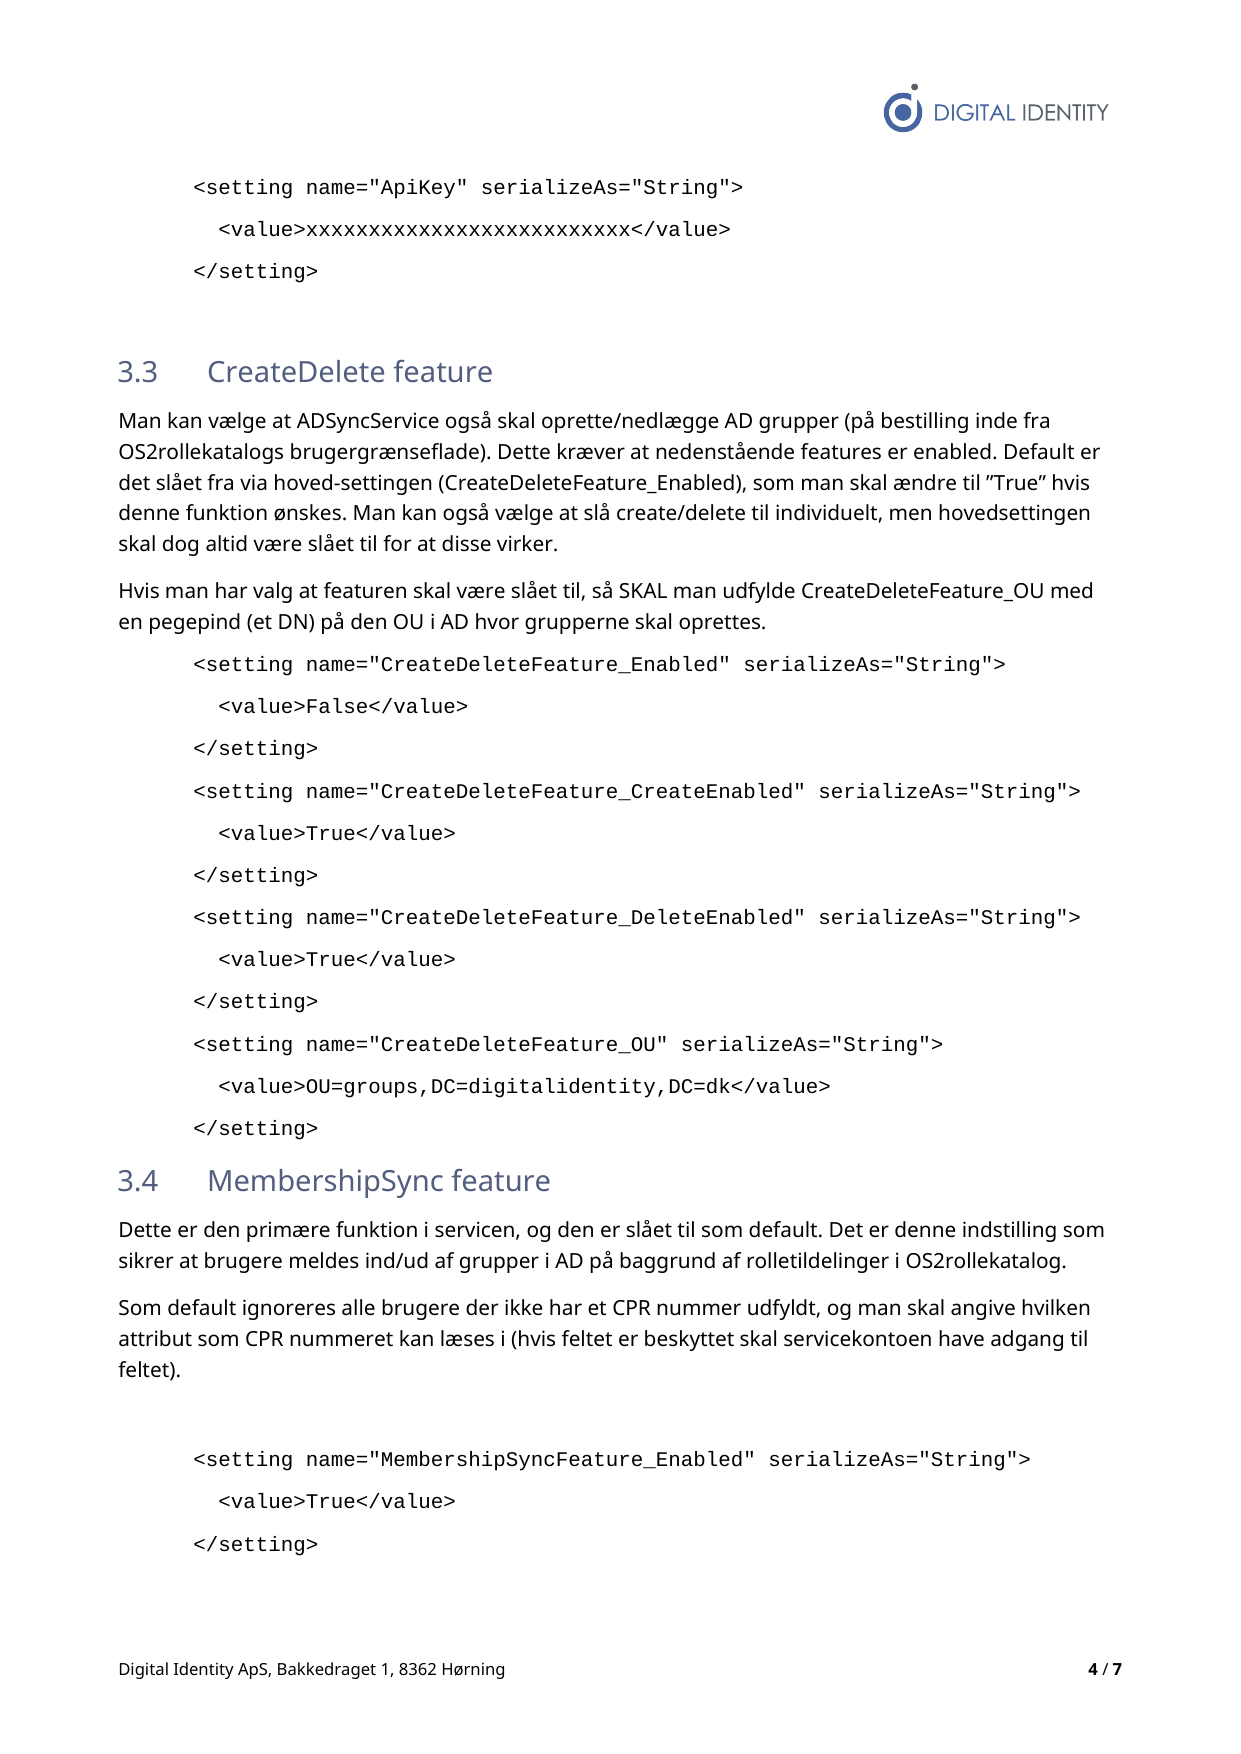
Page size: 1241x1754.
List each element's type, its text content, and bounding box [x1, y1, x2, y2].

subtitle CreateDelete feature [117, 351, 1122, 391]
text <value>xxxxxxxxxxxxxxxxxxxxxxxxxx</value> [118, 219, 1122, 243]
text <value>True</value> [118, 949, 1122, 973]
text Man kan vælge at ADSyncService også skal oprette/nedlægge AD grupper (på bestilling inde fra OS2rollekatalogs brugergrænseflade). Dette kræver at nedenstående features er enabled. Default er det slået fra via hoved-settingen (CreateDeleteFeature_Enabled), som man skal ændre til ”True” hvis denne funktion ønskes. Man kan også vælge at slå create/delete til individuelt, men hovedsettingen skal dog altid være slået til for at disse virker. [118, 406, 1122, 557]
picture [864, 73, 1123, 145]
text <value>True</value> [118, 823, 1122, 846]
text <setting name="CreateDeleteFeature_CreateEnabled" serializeAs="String"> [118, 781, 1122, 804]
text </setting> [118, 865, 1122, 889]
text <setting name="CreateDeleteFeature_Enabled" serializeAs="String"> [118, 654, 1122, 678]
text <value>True</value> [118, 1492, 1122, 1515]
text </setting> [118, 992, 1122, 1015]
text <value>OU=groups,DC=digitalidentity,DC=dk</value> [118, 1076, 1122, 1099]
subtitle MembershipSync feature [117, 1160, 1122, 1200]
text <setting name="MembershipSyncFeature_Enabled" serializeAs="String"> [118, 1449, 1122, 1473]
text </setting> [118, 1118, 1122, 1142]
text <setting name="CreateDeleteFeature_OU" serializeAs="String"> [118, 1034, 1122, 1057]
text </setting> [118, 738, 1122, 762]
text Hvis man har valg at featuren skal være slået til, så SKAL man udfylde CreateDeleteFeature_OU med en pegepind (et DN) på den OU i AD hvor grupperne skal oprettes. [118, 576, 1122, 635]
text </setting> [118, 1534, 1122, 1557]
text </setting> [118, 262, 1122, 285]
text <setting name="CreateDeleteFeature_DeleteEnabled" serializeAs="String"> [118, 907, 1122, 931]
text <value>False</value> [118, 696, 1122, 720]
text <setting name="ApiKey" serializeAs="String"> [118, 177, 1122, 201]
